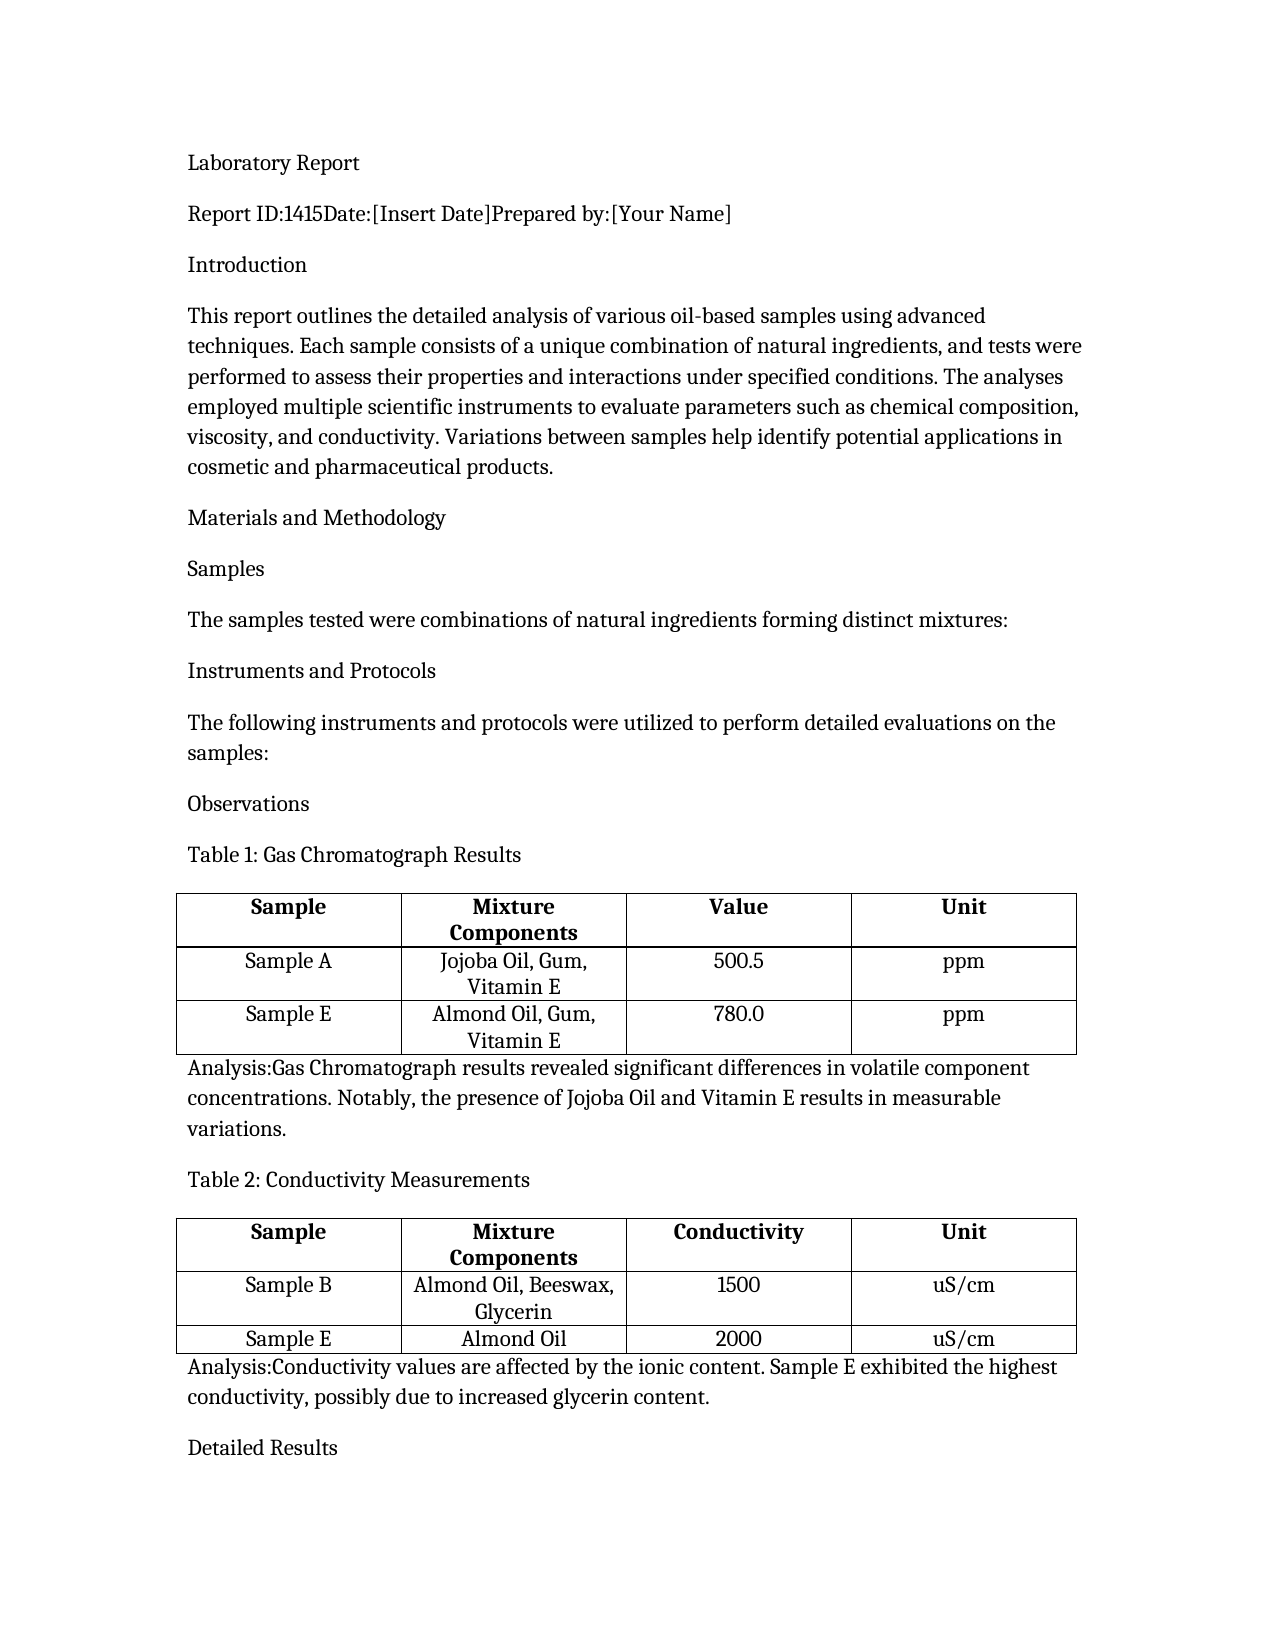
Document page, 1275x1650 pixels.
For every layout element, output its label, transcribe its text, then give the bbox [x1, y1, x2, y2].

text Analysis:Gas Chromatograph results revealed significant differences in volatile component concentrations. Notably, the presence of Jojoba Oil and Vitamin E results in measurable variations. [187, 1055, 1087, 1142]
table_cell ppm [852, 948, 1076, 1000]
table_cell Almond Oil, Gum, Vitamin E [402, 1001, 626, 1054]
text Materials and Methodology [187, 505, 1087, 532]
table_header Sample [177, 1219, 401, 1271]
table_cell Sample A [177, 948, 401, 1000]
table_header Sample [177, 894, 401, 946]
text Detailed Results [187, 1435, 1087, 1461]
text Report ID:1415Date:[Insert Date]Prepared by:[Your Name] [187, 201, 1087, 227]
table_header Unit [852, 1219, 1076, 1271]
table_cell Sample B [177, 1272, 401, 1325]
text Introduction [187, 252, 1087, 278]
table_header Conductivity [627, 1219, 851, 1271]
table_cell Almond Oil, Beeswax, Glycerin [402, 1272, 626, 1325]
table_cell ppm [852, 1001, 1076, 1054]
table_cell Sample E [177, 1326, 401, 1352]
text Table 2: Conductivity Measurements [187, 1166, 1087, 1193]
table_cell 1500 [627, 1272, 851, 1325]
table_header Mixture Components [402, 1219, 626, 1271]
table_cell 2000 [627, 1326, 851, 1352]
table_cell Sample E [177, 1001, 401, 1054]
text This report outlines the detailed analysis of various oil-based samples using advanced techniques. Each sample consists of a unique combination of natural ingredients, and tests were performed to assess their properties and interactions under specified conditions. The analyses employed multiple scientific instruments to evaluate parameters such as chemical composition, viscosity, and conductivity. Variations between samples help identify potential applications in cosmetic and pharmaceutical products. [187, 303, 1087, 481]
text The following instruments and protocols were utilized to perform detailed evaluations on the samples: [187, 709, 1087, 766]
table_cell 780.0 [627, 1001, 851, 1054]
table_header Mixture Components [402, 894, 626, 946]
text Instruments and Protocols [187, 658, 1087, 685]
table_cell uS/cm [852, 1326, 1076, 1352]
table_cell Almond Oil [402, 1326, 626, 1352]
text The samples tested were combinations of natural ingredients forming distinct mixtures: [187, 607, 1087, 634]
text Observations [187, 791, 1087, 817]
text Table 1: Gas Chromatograph Results [187, 842, 1087, 868]
table_cell 500.5 [627, 948, 851, 1000]
table_cell uS/cm [852, 1272, 1076, 1325]
text Laboratory Report [187, 150, 1087, 176]
table_header Value [627, 894, 851, 946]
text Samples [187, 556, 1087, 583]
table_cell Jojoba Oil, Gum, Vitamin E [402, 948, 626, 1000]
table_header Unit [852, 894, 1076, 946]
text Analysis:Conductivity values are affected by the ionic content. Sample E exhibited the highest conductivity, possibly due to increased glycerin content. [187, 1353, 1087, 1410]
